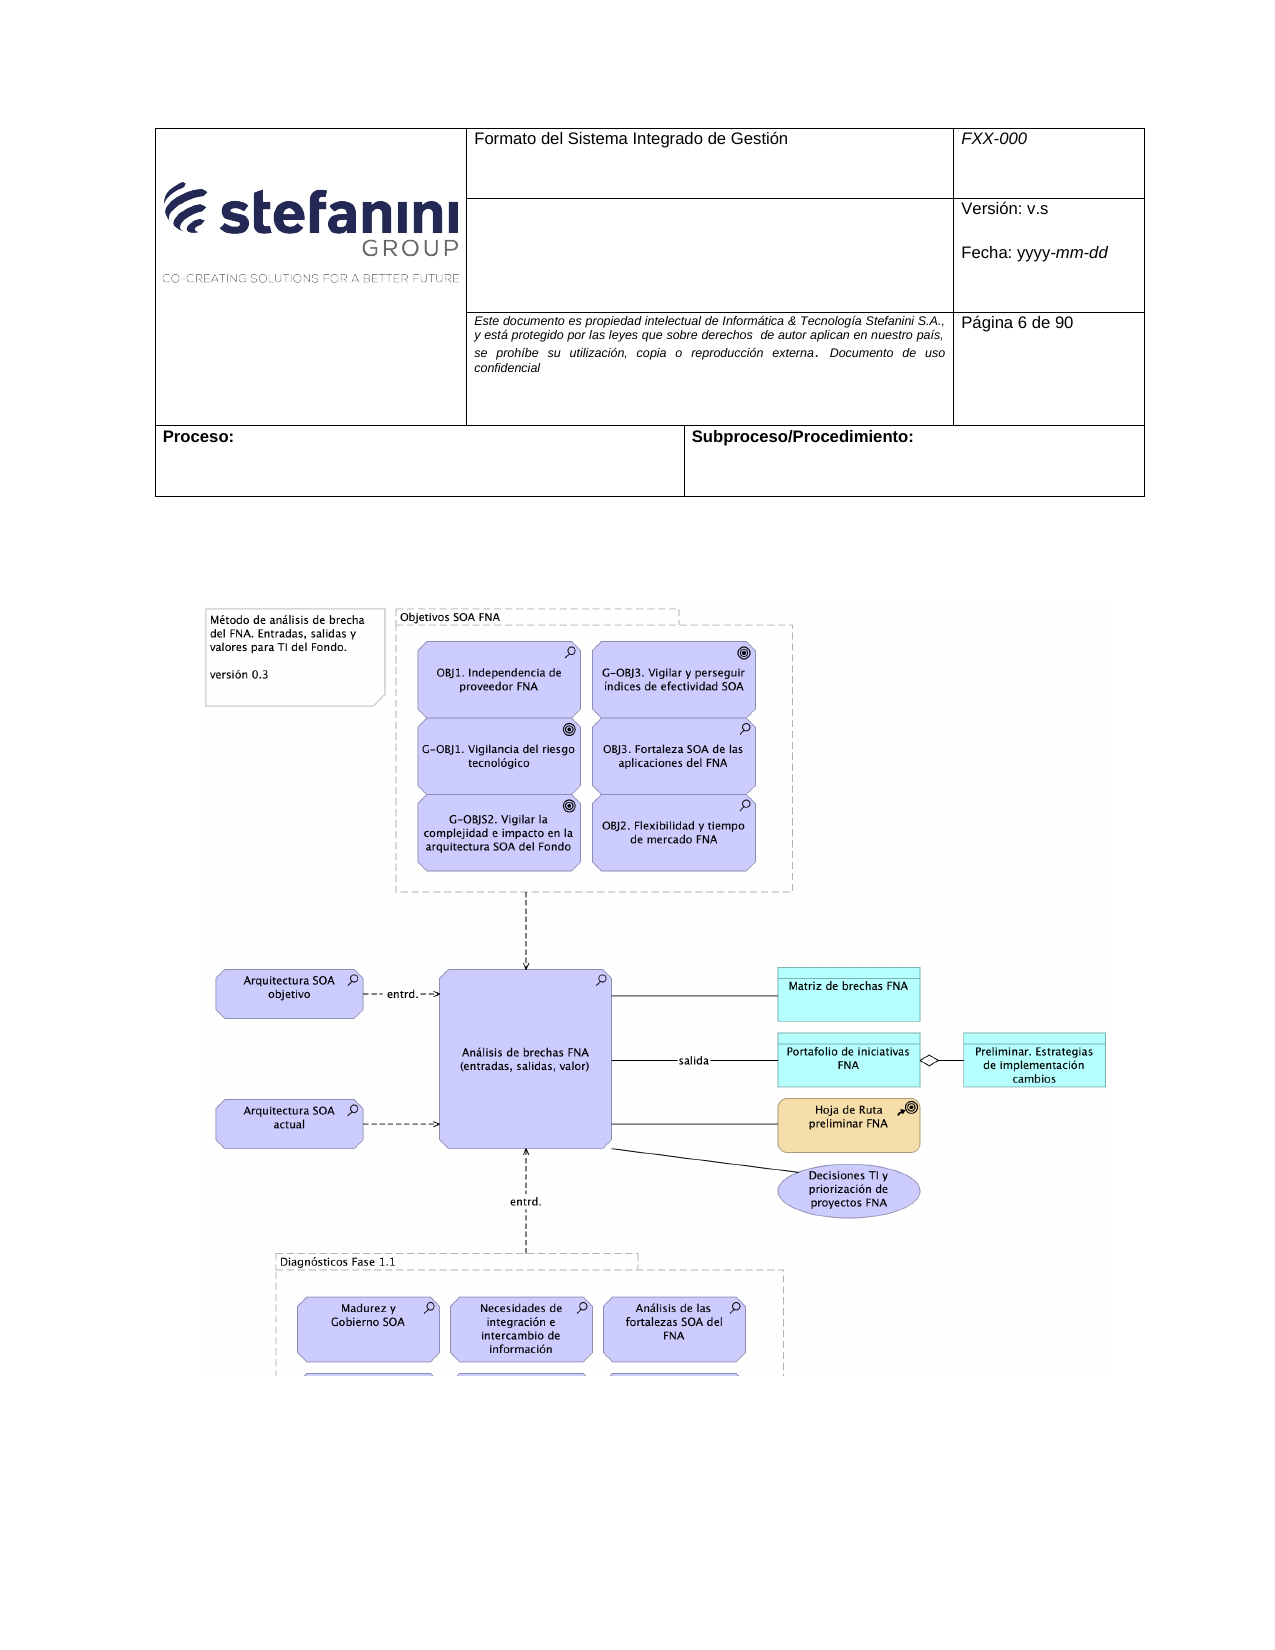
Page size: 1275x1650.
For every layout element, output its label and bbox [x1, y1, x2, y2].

picture [196, 599, 1115, 1376]
picture [162, 182, 460, 286]
